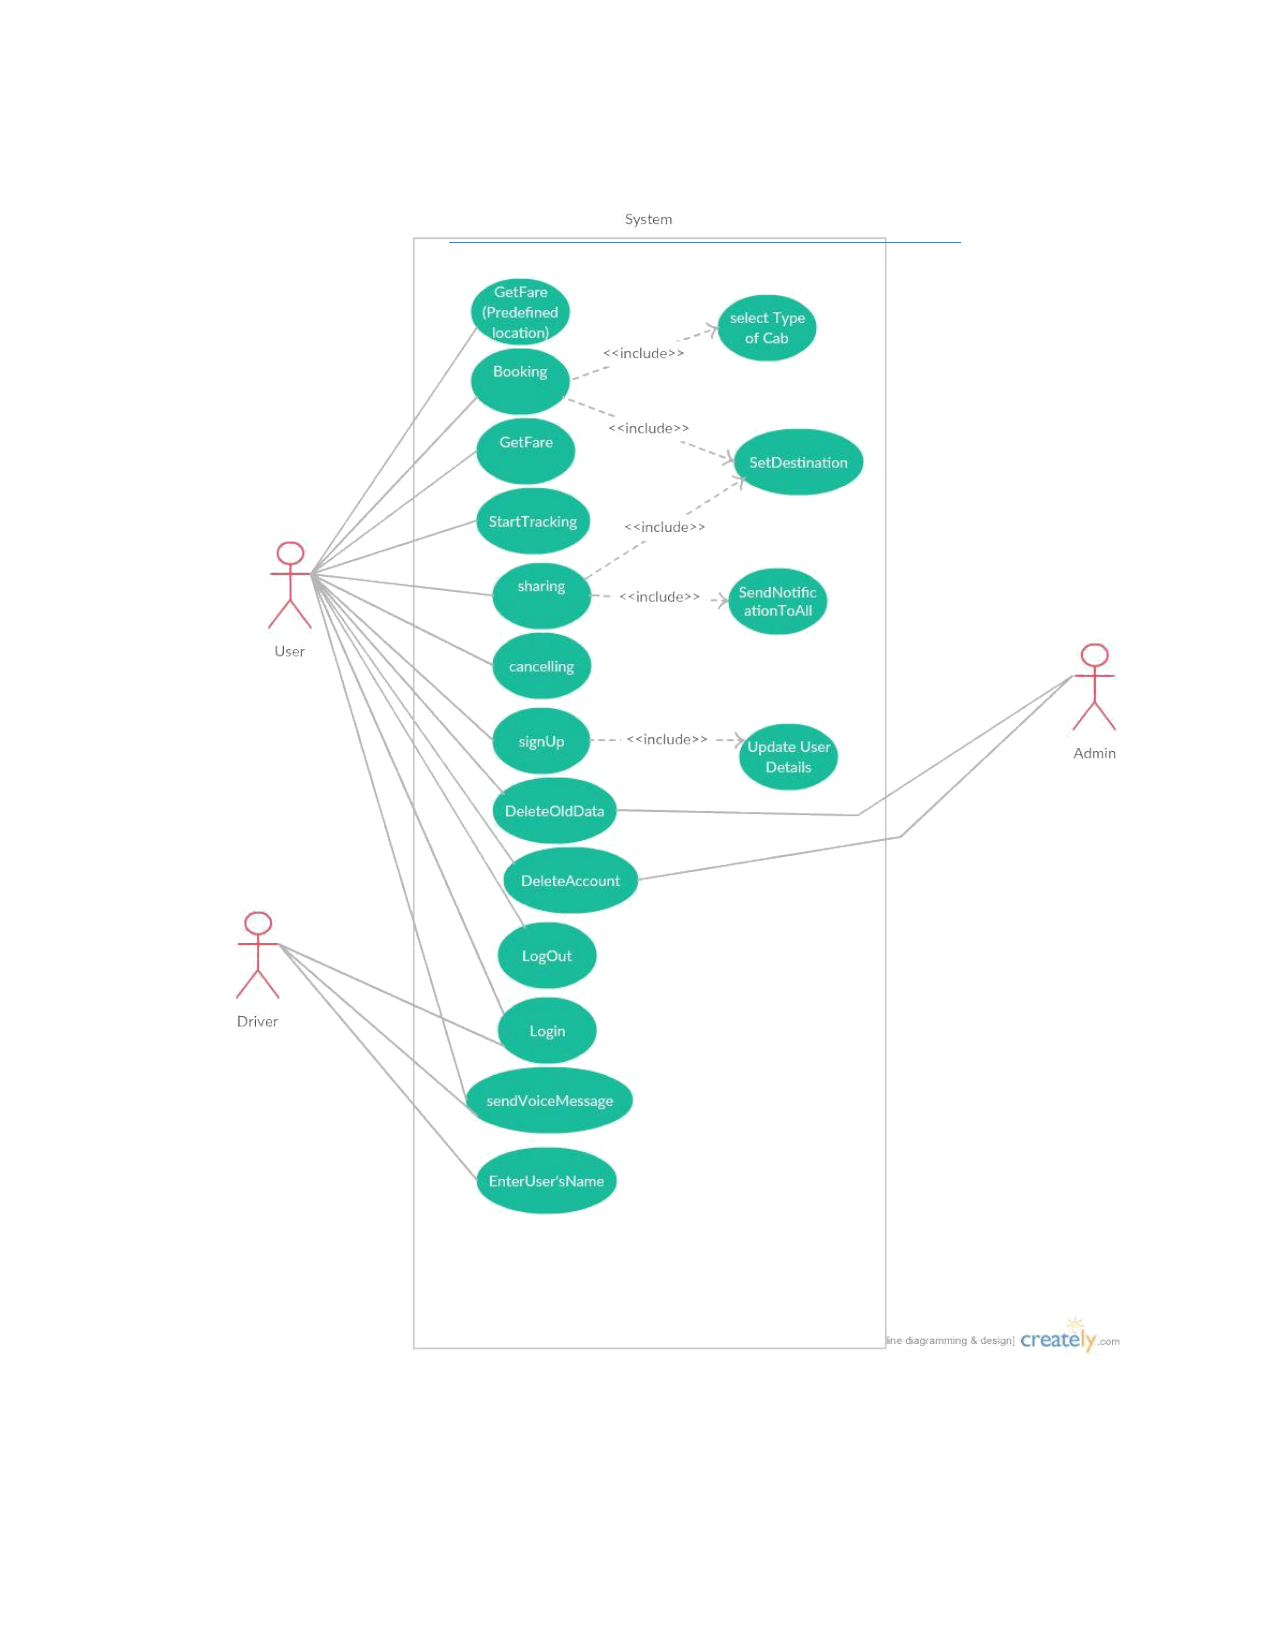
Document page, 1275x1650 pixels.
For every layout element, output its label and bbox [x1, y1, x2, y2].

picture [225, 205, 1125, 1357]
